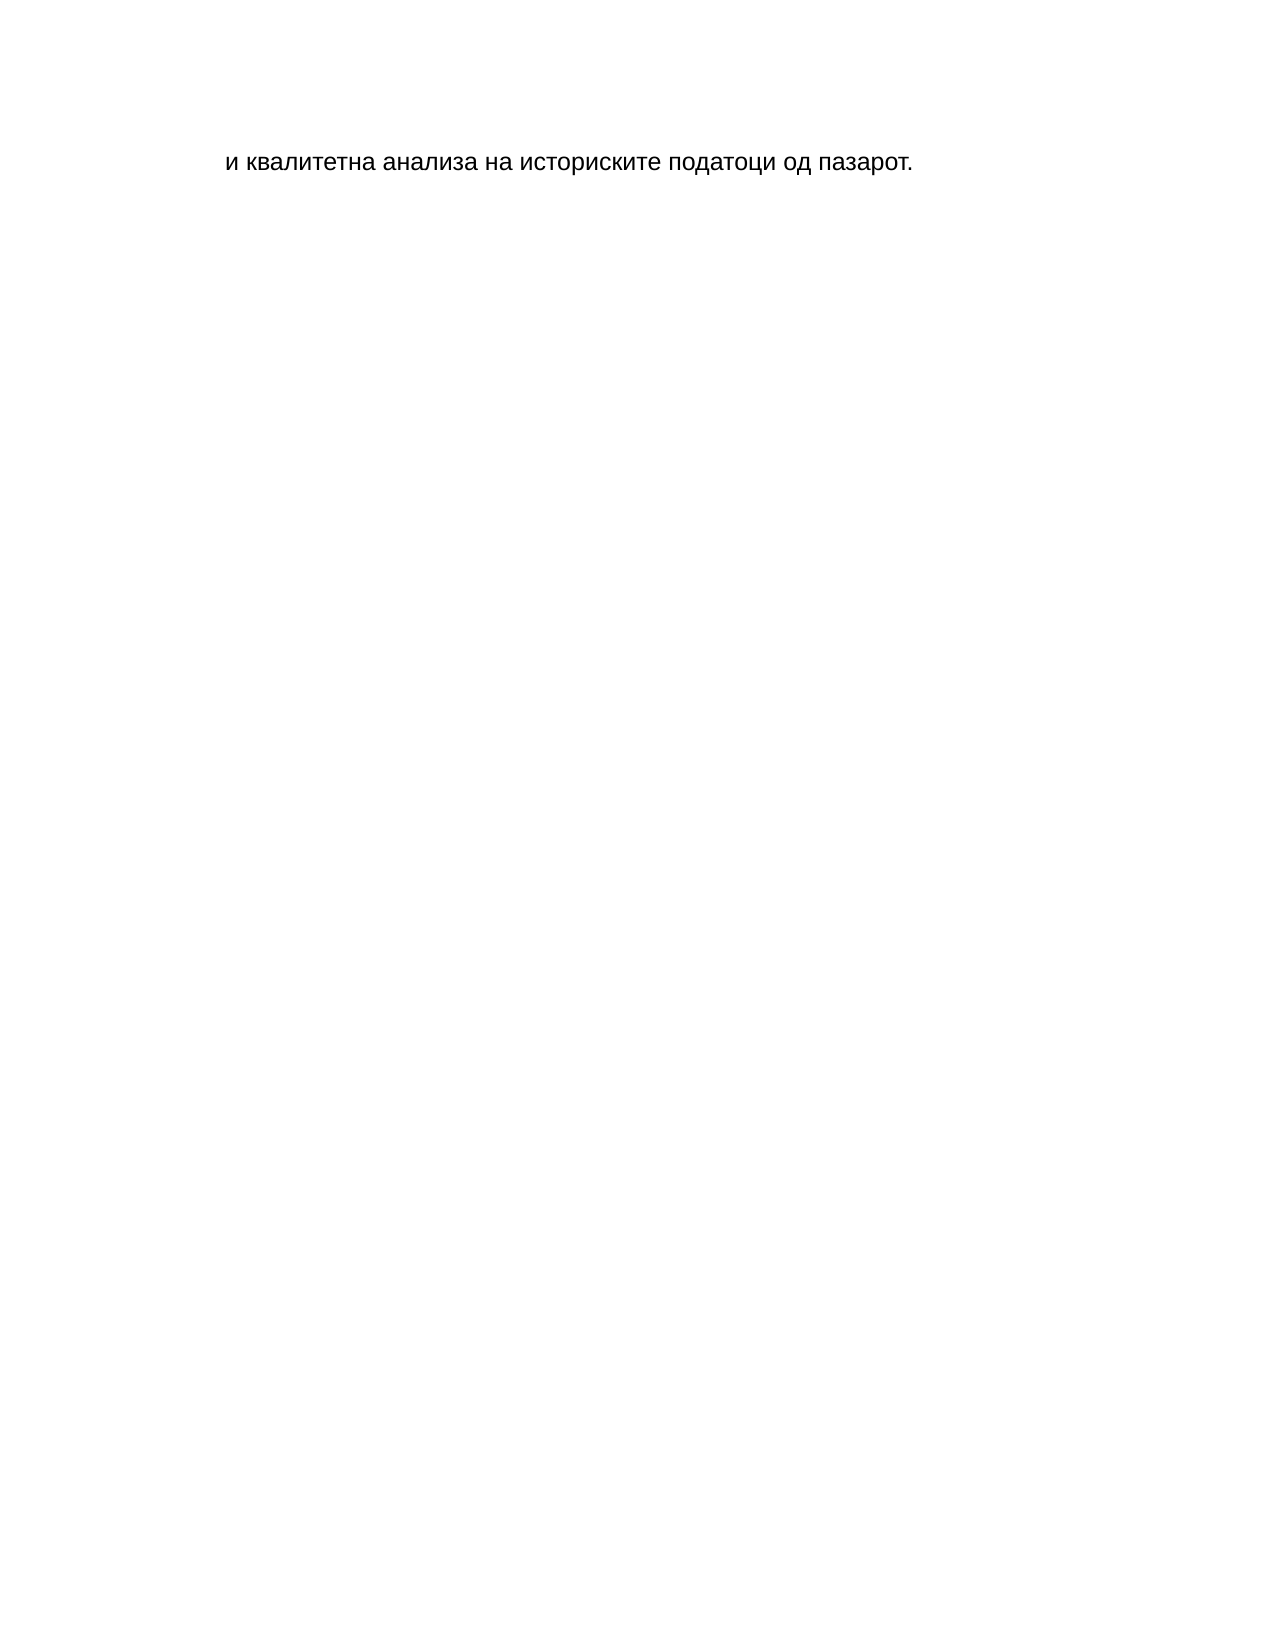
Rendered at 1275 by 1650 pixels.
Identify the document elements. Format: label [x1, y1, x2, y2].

text [225, 150, 1125, 175]
